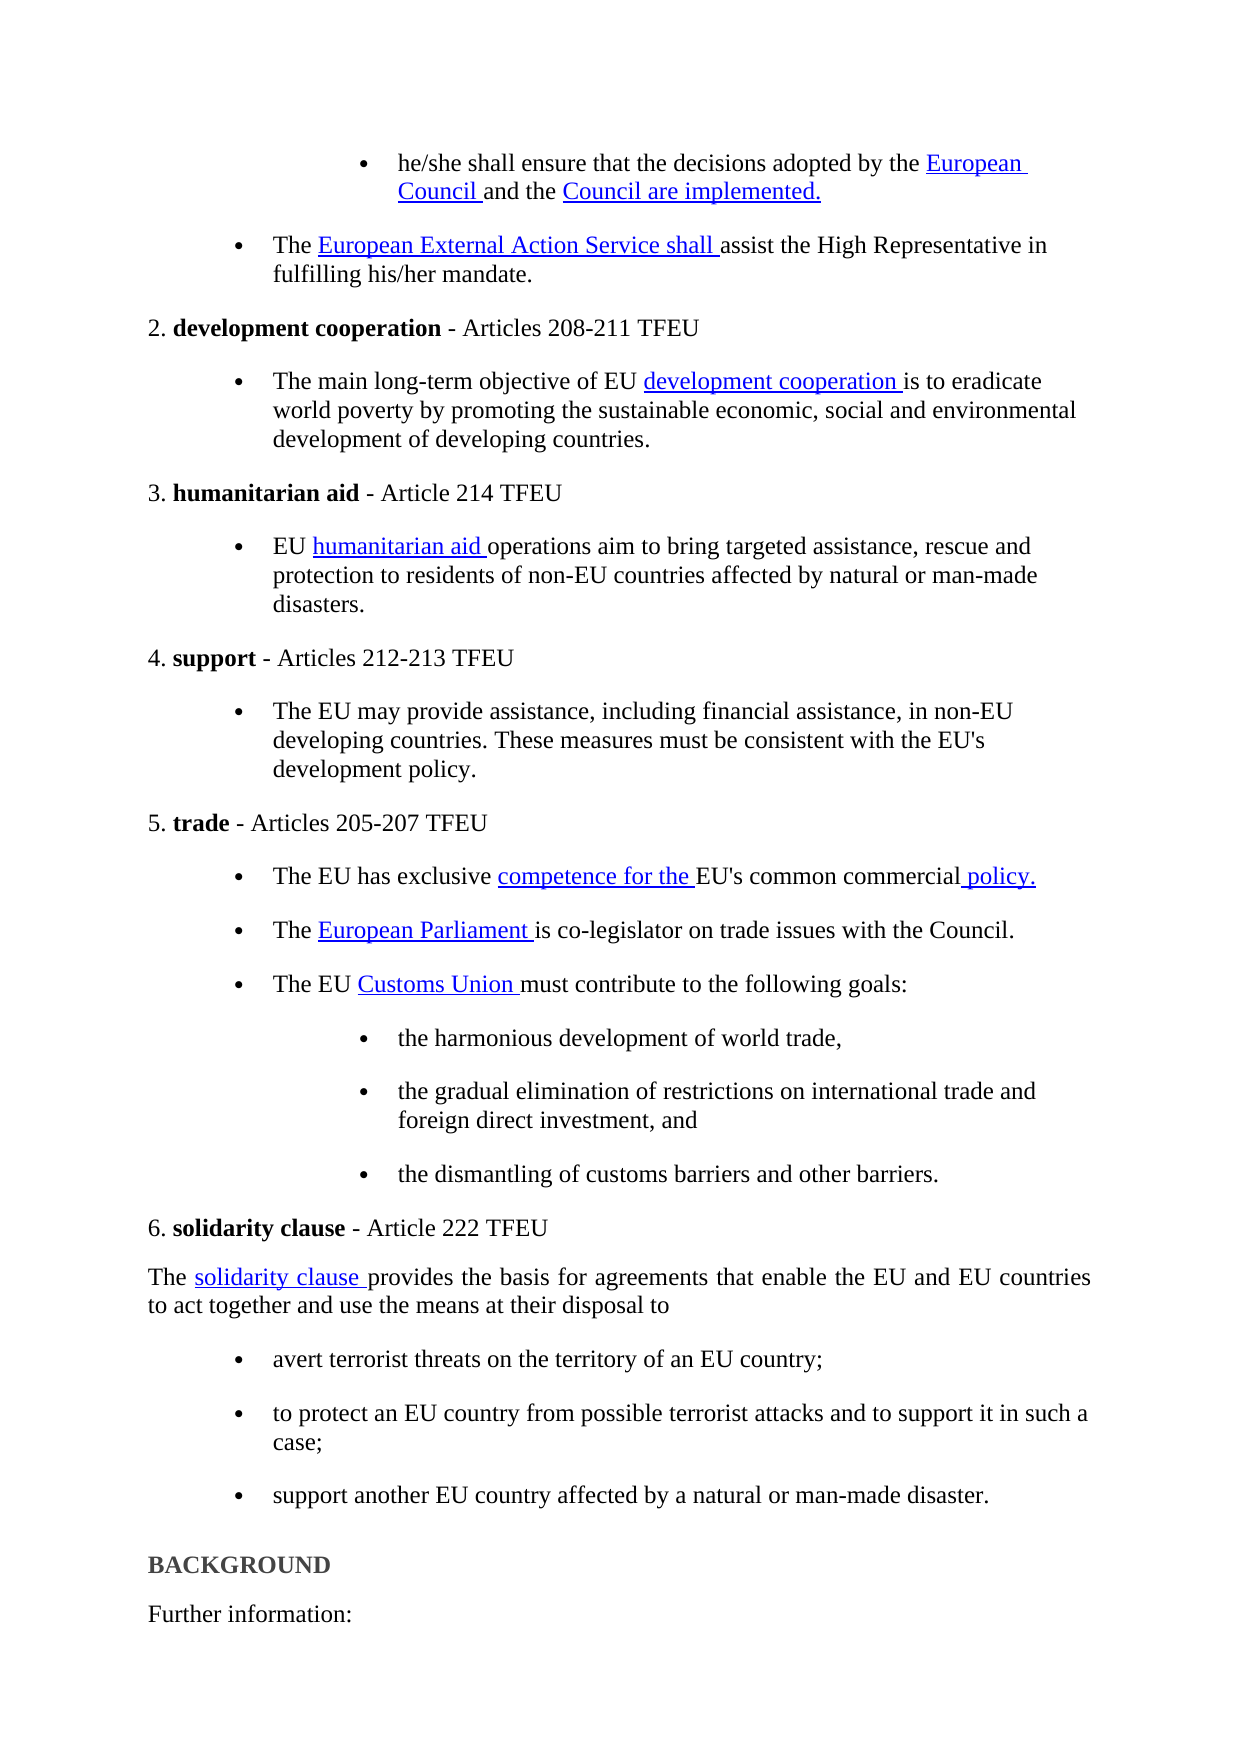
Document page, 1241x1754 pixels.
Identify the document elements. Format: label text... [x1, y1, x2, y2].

text 4. support - Articles 212-213 TFEU [148, 643, 1093, 671]
list avert terrorist threats on the territory of an EU country; [235, 1344, 1093, 1373]
list The EU has exclusive competence for the EU's common commercial policy. [235, 861, 1093, 890]
list to protect an EU country from possible terrorist attacks and to support it in such a case; [235, 1398, 1093, 1455]
list EU humanitarian aid operations aim to bring targeted assistance, rescue and protection to residents of non-EU countries affected by natural or man-made disasters. [235, 531, 1093, 618]
text 5. trade - Articles 205-207 TFEU [148, 808, 1093, 836]
text Further information: [148, 1599, 1093, 1628]
list The European External Action Service shall assist the High Representative in fulfilling his/her mandate. [235, 230, 1093, 288]
list The main long-term objective of EU development cooperation is to eradicate world poverty by promoting the sustainable economic, social and environmental development of developing countries. [235, 366, 1093, 453]
list he/she shall ensure that the decisions adopted by the European Council and the Council are implemented. [360, 148, 1093, 205]
text BACKGROUND [148, 1550, 1093, 1578]
list support another EU country affected by a natural or man-made disaster. [235, 1480, 1093, 1509]
list The EU Customs Union must contribute to the following goals: [235, 969, 1093, 998]
text The solidarity clause provides the basis for agreements that enable the EU and EU countries to act together and use the means at their disposal to [148, 1262, 1093, 1319]
list The European Parliament is co-legislator on trade issues with the Council. [235, 915, 1093, 944]
text 6. solidarity clause - Article 222 TFEU [148, 1213, 1093, 1241]
list the harmonious development of world trade, [360, 1023, 1093, 1051]
text 3. humanitarian aid - Article 214 TFEU [148, 478, 1093, 506]
list the dismantling of customs barriers and other barriers. [360, 1159, 1093, 1188]
text 2. development cooperation - Articles 208-211 TFEU [148, 313, 1093, 341]
list The EU may provide assistance, including financial assistance, in non-EU developing countries. These measures must be consistent with the EU's development policy. [235, 696, 1093, 783]
list the gradual elimination of restrictions on international trade and foreign direct investment, and [360, 1076, 1093, 1134]
